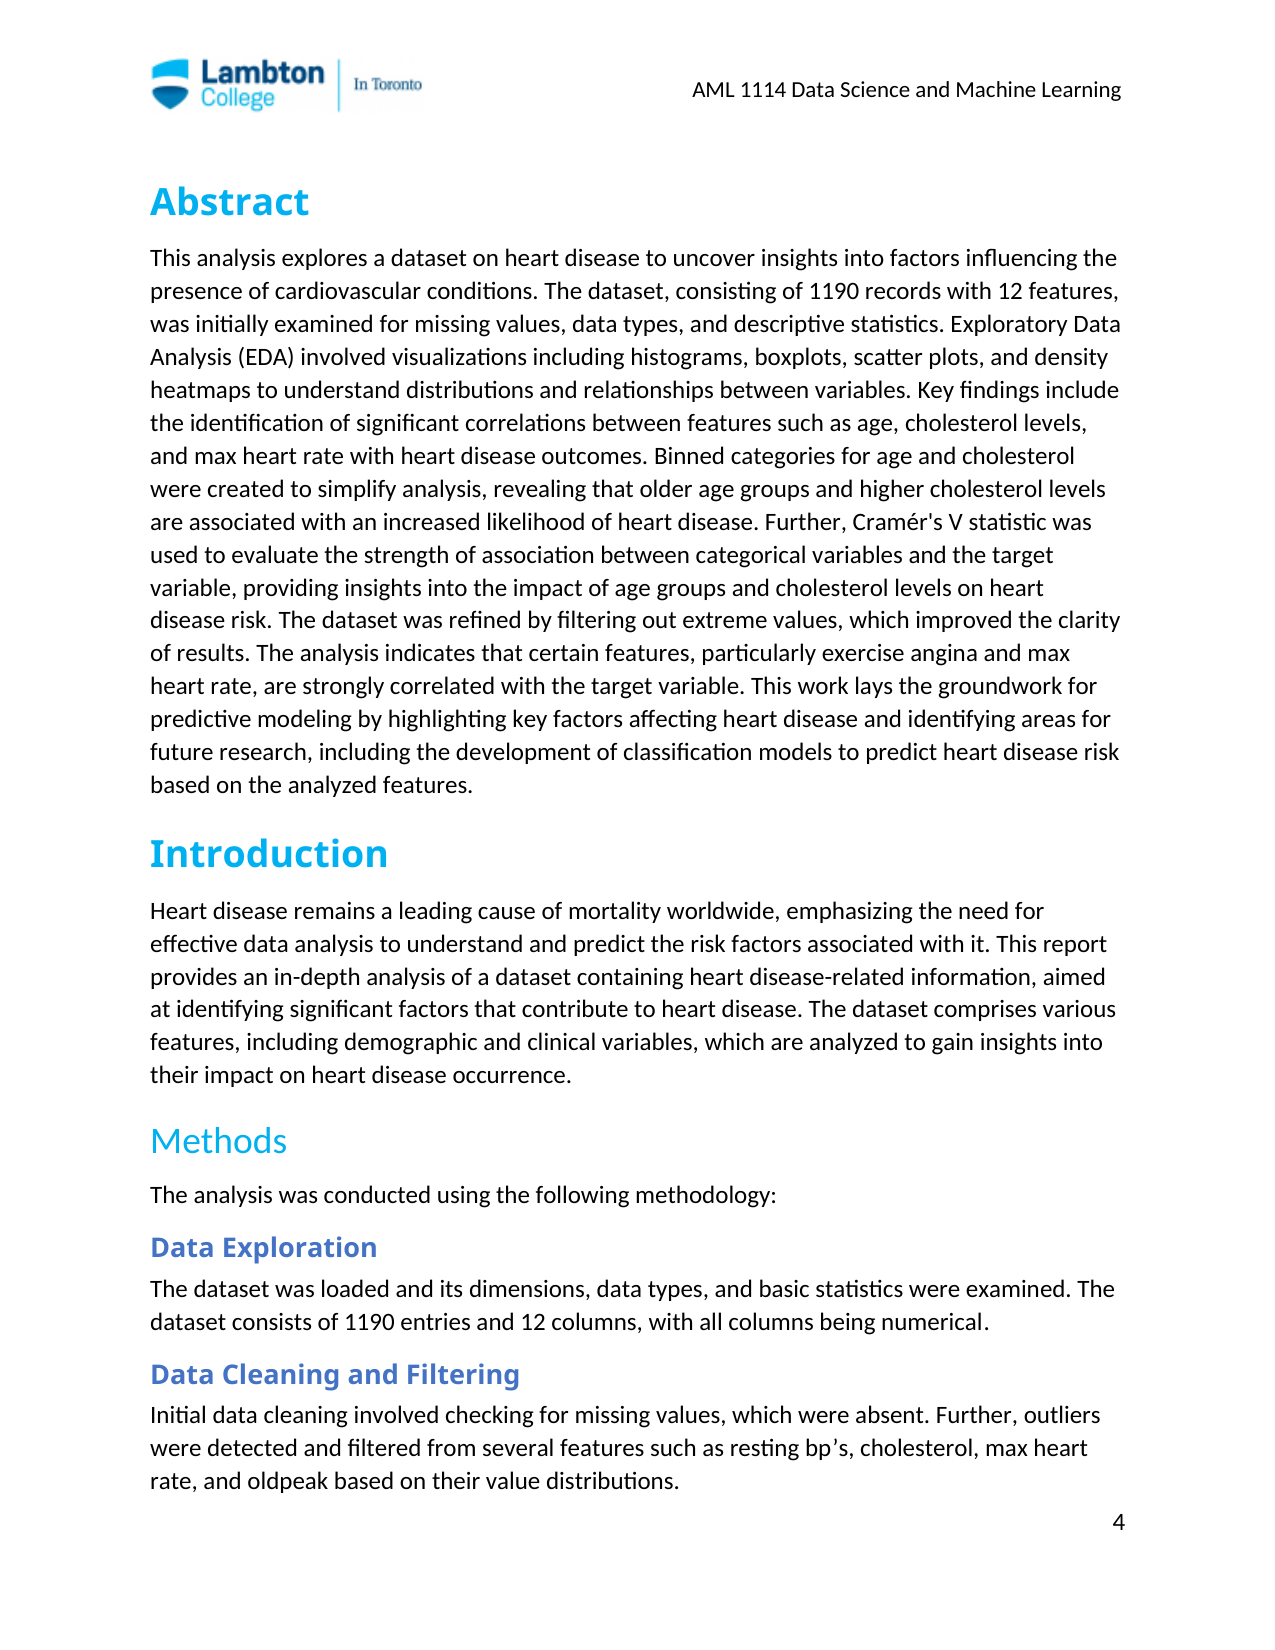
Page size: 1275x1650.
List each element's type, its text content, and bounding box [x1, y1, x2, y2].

text Initial data cleaning involved checking for missing values, which were absent. Further, outliers were detected and filtered from several features such as resting bp’s, cholesterol, max heart rate, and oldpeak based on their value distributions. [150, 1399, 1125, 1496]
text This analysis explores a dataset on heart disease to uncover insights into factors influencing the presence of cardiovascular conditions. The dataset, consisting of 1190 records with 12 features, was initially examined for missing values, data types, and descriptive statistics. Exploratory Data Analysis (EDA) involved visualizations including histograms, boxplots, scatter plots, and density heatmaps to understand distributions and relationships between variables. Key findings include the identification of significant correlations between features such as age, cholesterol levels, and max heart rate with heart disease outcomes. Binned categories for age and cholesterol were created to simplify analysis, revealing that older age groups and higher cholesterol levels are associated with an increased likelihood of heart disease. Further, Cramér's V statistic was used to evaluate the strength of association between categorical variables and the target variable, providing insights into the impact of age groups and cholesterol levels on heart disease risk. The dataset was refined by filtering out extreme values, which improved the clarity of results. The analysis indicates that certain features, particularly exercise angina and max heart rate, are strongly correlated with the target variable. This work lays the groundwork for predictive modeling by highlighting key factors affecting heart disease and identifying areas for future research, including the development of classification models to predict heart disease risk based on the analyzed features. [150, 243, 1125, 800]
subtitle Introduction [150, 827, 1125, 878]
text The dataset was loaded and its dimensions, data types, and basic statistics were examined. The dataset consists of 1190 entries and 12 columns, with all columns being numerical. [150, 1273, 1125, 1336]
picture [150, 57, 425, 114]
subtitle Data Cleaning and Filtering [150, 1355, 1125, 1392]
subtitle Data Exploration [150, 1229, 1125, 1266]
subtitle Methods [150, 1117, 1125, 1163]
text The analysis was conducted using the following methodology: [150, 1179, 1125, 1210]
text Heart disease remains a leading cause of mortality worldwide, emphasizing the need for effective data analysis to understand and predict the risk factors associated with it. This report provides an in-depth analysis of a dataset containing heart disease-related information, aimed at identifying significant factors that contribute to heart disease. The dataset comprises various features, including demographic and clinical variables, which are analyzed to gain insights into their impact on heart disease occurrence. [150, 895, 1125, 1090]
subtitle Abstract [150, 175, 1125, 226]
